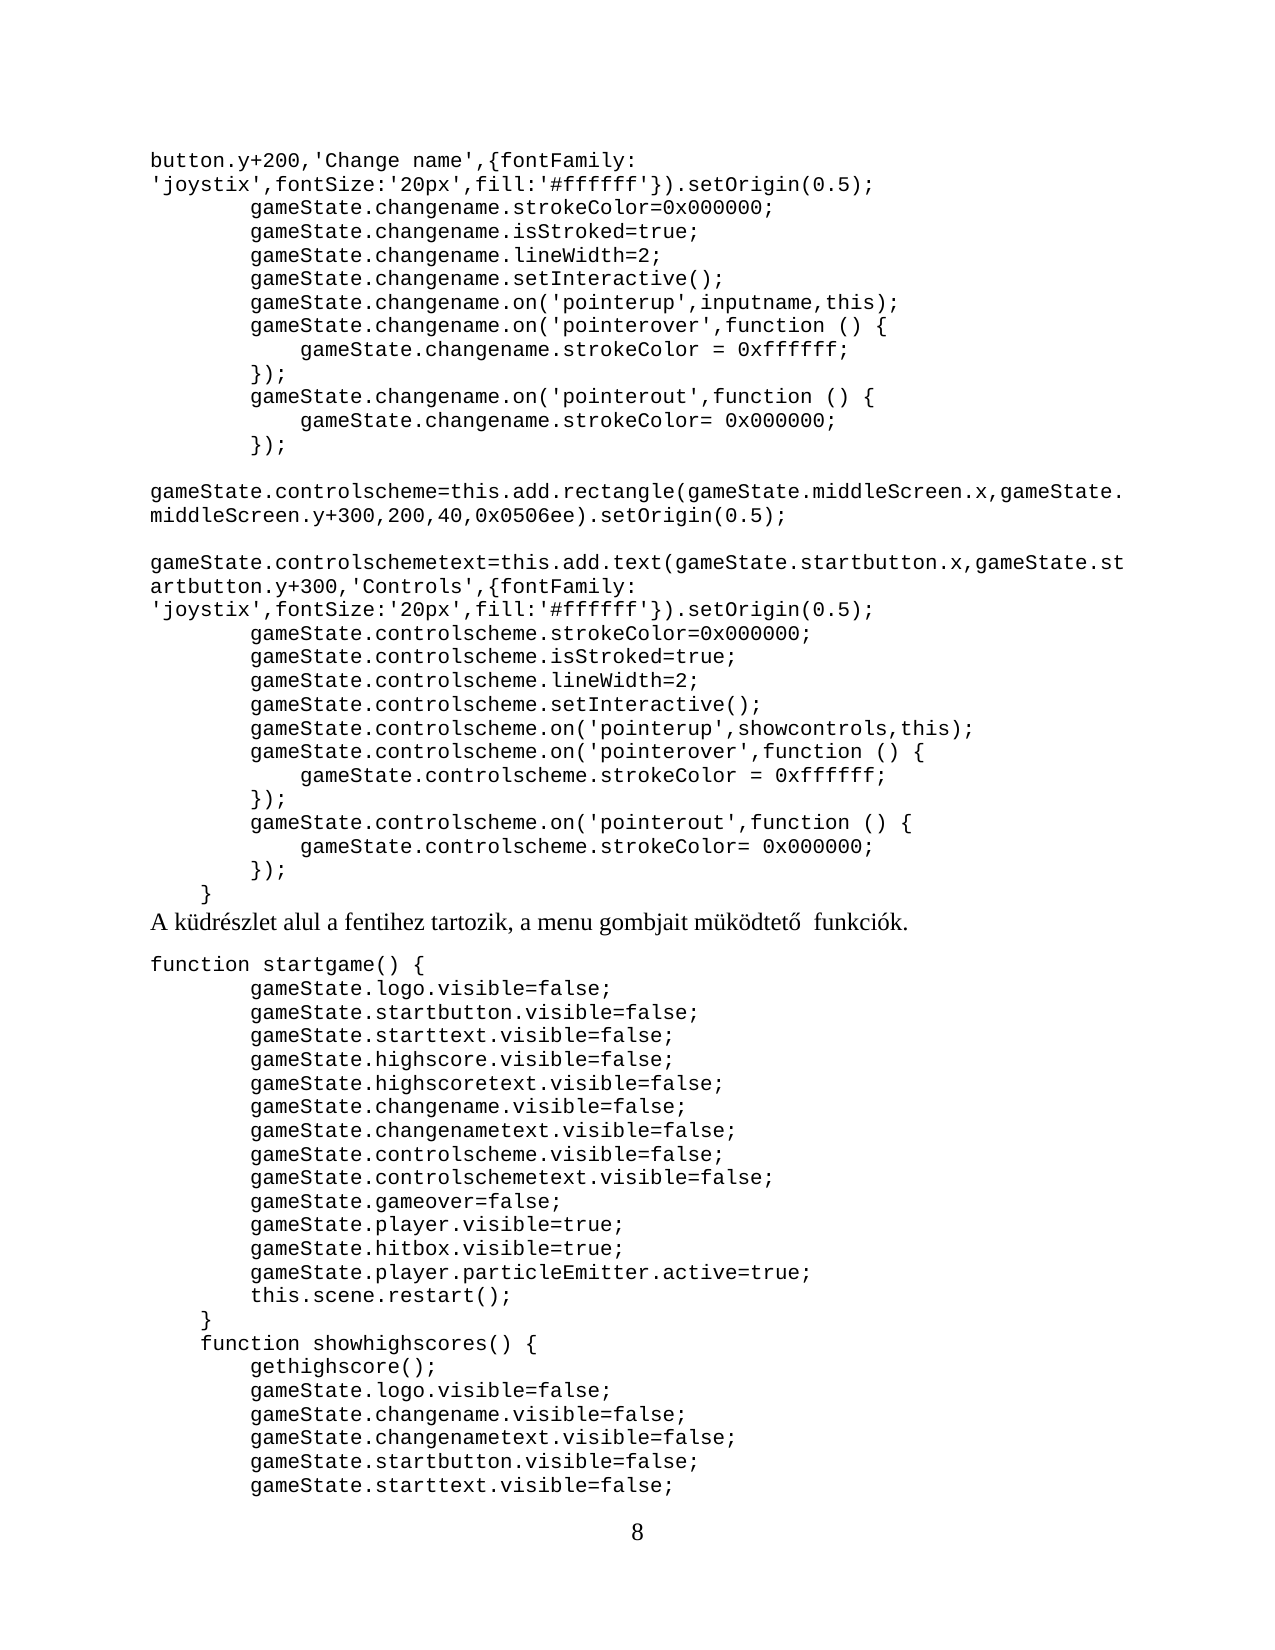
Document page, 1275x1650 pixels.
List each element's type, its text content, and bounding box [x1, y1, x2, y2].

text gameState.changename.visible=false; [150, 1096, 1125, 1120]
text function showhighscores() { [150, 1333, 1125, 1356]
text gameState.controlscheme.on('pointerup',showcontrols,this); [150, 717, 1125, 741]
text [150, 150, 1125, 197]
text }); [150, 788, 1125, 812]
text }); [150, 363, 1125, 386]
text gameState.hitbox.visible=true; [150, 1238, 1125, 1262]
text gethighscore(); [150, 1356, 1125, 1380]
text gameState.changename.on('pointerover',function () { [150, 316, 1125, 339]
text gameState.player.particleEmitter.active=true; [150, 1262, 1125, 1285]
text gameState.startbutton.visible=false; [150, 1002, 1125, 1025]
text } [150, 883, 1125, 907]
text gameState.controlscheme.isStroked=true; [150, 647, 1125, 670]
text gameState.highscoretext.visible=false; [150, 1073, 1125, 1096]
text A küdrészlet alul a fentihez tartozik, a menu gombjait müködtető funkciók. [150, 907, 1125, 935]
text gameState.player.visible=true; [150, 1214, 1125, 1238]
text gameState.changename.strokeColor= 0x000000; [150, 410, 1125, 434]
text gameState.changename.lineWidth=2; [150, 244, 1125, 268]
text gameState.changename.isStroked=true; [150, 221, 1125, 244]
text gameState.controlscheme.visible=false; [150, 1143, 1125, 1167]
text gameState.changename.on('pointerout',function () { [150, 386, 1125, 410]
text gameState.changename.setInteractive(); [150, 268, 1125, 292]
text gameState.startbutton.visible=false; [150, 1451, 1125, 1474]
text gameState.controlscheme.on('pointerout',function () { [150, 812, 1125, 836]
text function startgame() { [150, 954, 1125, 978]
text gameState.controlscheme.strokeColor = 0xffffff; [150, 765, 1125, 788]
text gameState.logo.visible=false; [150, 978, 1125, 1002]
text gameState.controlscheme.on('pointerover',function () { [150, 741, 1125, 765]
text gameState.controlscheme.strokeColor=0x000000; [150, 623, 1125, 647]
text gameState.controlscheme.strokeColor= 0x000000; [150, 836, 1125, 859]
text gameState.controlscheme.setInteractive(); [150, 694, 1125, 717]
text gameState.logo.visible=false; [150, 1380, 1125, 1404]
text }); [150, 859, 1125, 883]
text gameState.controlscheme.lineWidth=2; [150, 670, 1125, 694]
text gameState.changename.on('pointerup',inputname,this); [150, 292, 1125, 316]
text gameState.changename.strokeColor=0x000000; [150, 197, 1125, 221]
text gameState.changenametext.visible=false; [150, 1120, 1125, 1143]
text gameState.controlscheme=this.add.rectangle(gameState.middleScreen.x,gameState.middleScreen.y+300,200,40,0x0506ee).setOrigin(0.5); [150, 457, 1125, 528]
text gameState.changename.visible=false; [150, 1404, 1125, 1427]
text this.scene.restart(); [150, 1285, 1125, 1309]
text } [150, 1309, 1125, 1333]
text gameState.highscore.visible=false; [150, 1049, 1125, 1073]
text gameState.changename.strokeColor = 0xffffff; [150, 339, 1125, 363]
text }); [150, 434, 1125, 457]
text gameState.starttext.visible=false; [150, 1474, 1125, 1498]
text gameState.gameover=false; [150, 1191, 1125, 1214]
text gameState.starttext.visible=false; [150, 1025, 1125, 1049]
text gameState.changenametext.visible=false; [150, 1427, 1125, 1451]
text gameState.controlschemetext=this.add.text(gameState.startbutton.x,gameState.startbutton.y+300,'Controls',{fontFamily: 'joystix',fontSize:'20px',fill:'#ffffff'}).setOrigin(0.5); [150, 528, 1125, 623]
text gameState.controlschemetext.visible=false; [150, 1167, 1125, 1191]
